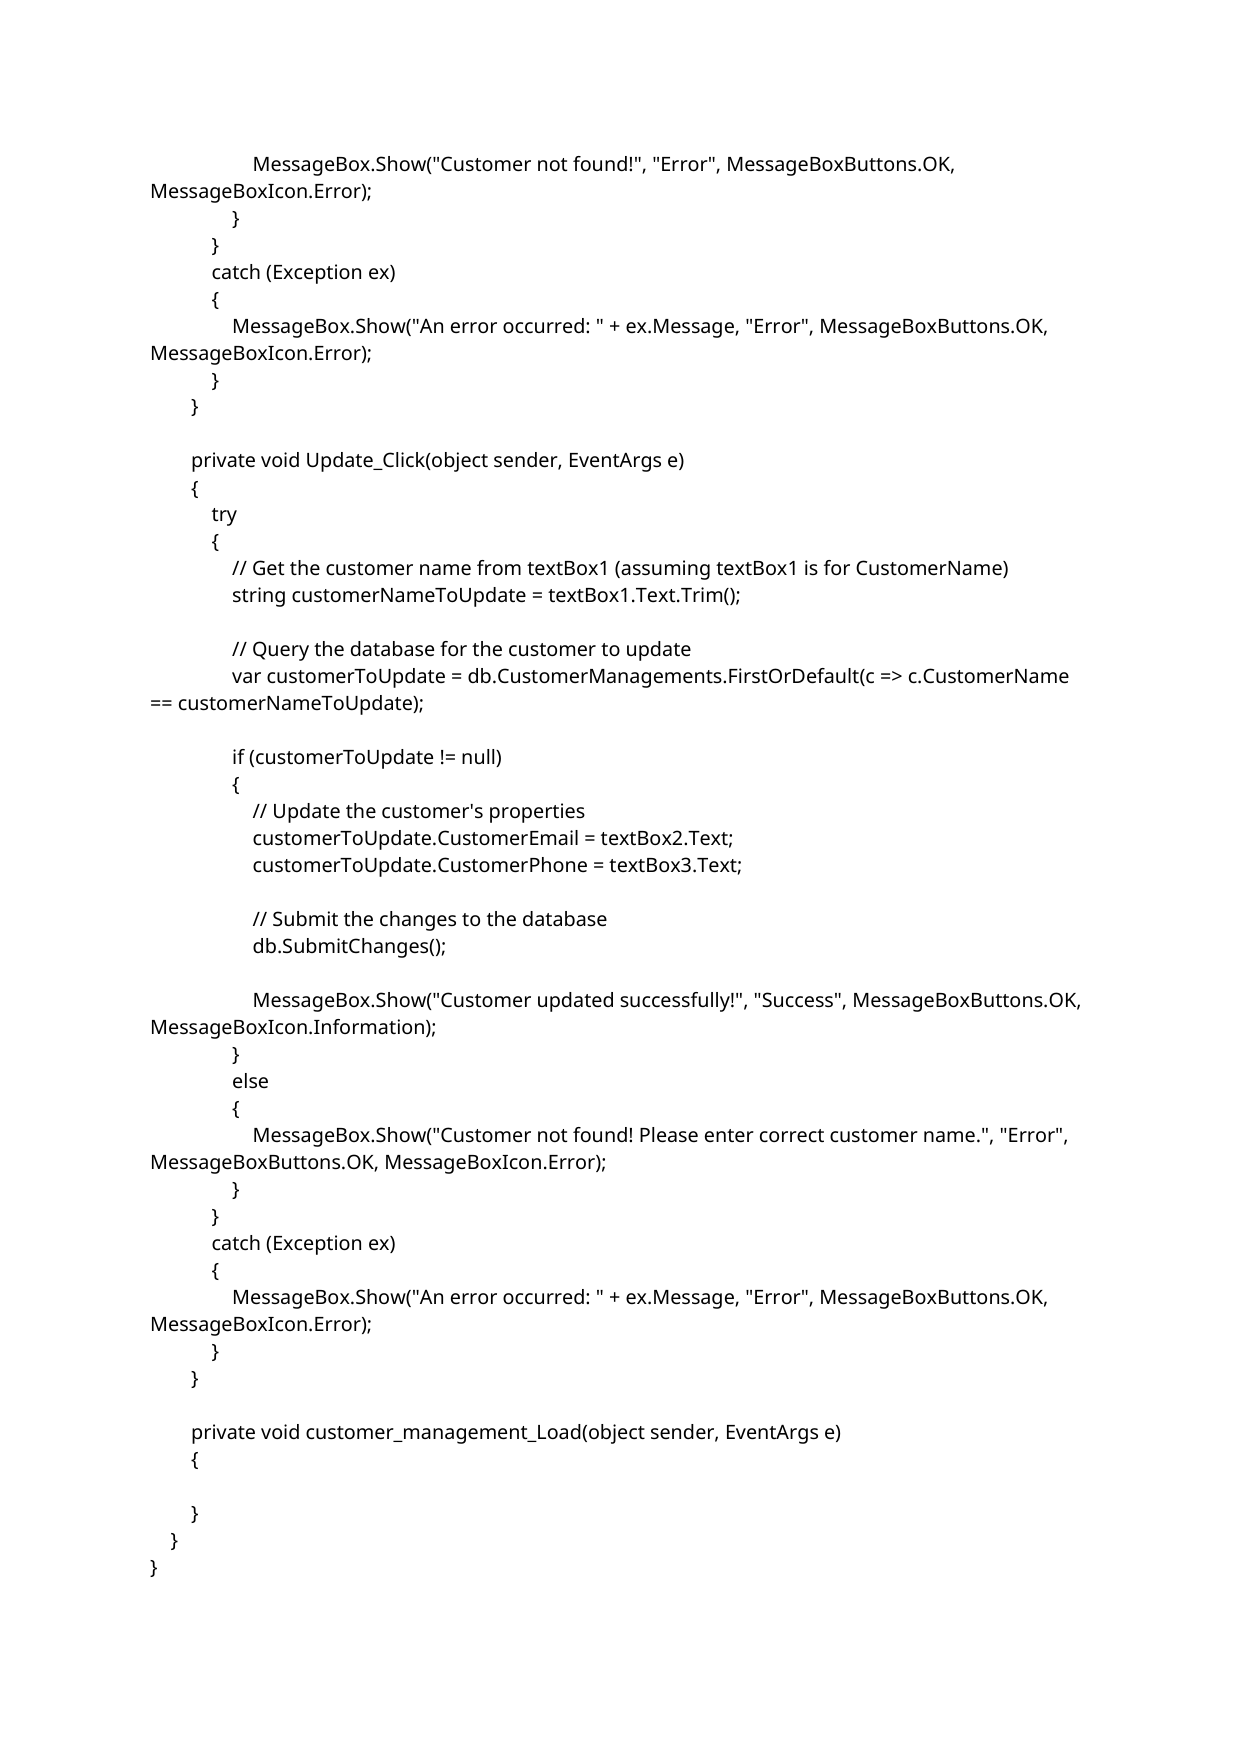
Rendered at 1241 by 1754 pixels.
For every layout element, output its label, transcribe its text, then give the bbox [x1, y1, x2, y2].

text } [150, 1175, 1090, 1202]
text catch (Exception ex) [150, 258, 1090, 285]
text string customerNameToUpdate = textBox1.Text.Trim(); [150, 582, 1090, 609]
text customerToUpdate.CustomerPhone = textBox3.Text; [150, 851, 1090, 878]
text catch (Exception ex) [150, 1229, 1090, 1256]
text } [150, 1499, 1090, 1526]
text // Submit the changes to the database [150, 905, 1090, 932]
text private void Update_Click(object sender, EventArgs e) [150, 447, 1090, 474]
text { [150, 528, 1090, 555]
text } [150, 1364, 1090, 1391]
text // Query the database for the customer to update [150, 636, 1090, 663]
text { [150, 285, 1090, 312]
text { [150, 1445, 1090, 1472]
text // Get the customer name from textBox1 (assuming textBox1 is for CustomerName) [150, 555, 1090, 582]
text } [150, 1040, 1090, 1067]
text } [150, 231, 1090, 258]
text { [150, 474, 1090, 501]
text MessageBox.Show("An error occurred: " + ex.Message, "Error", MessageBoxButtons.OK, MessageBoxIcon.Error); [150, 1283, 1090, 1337]
text { [150, 1256, 1090, 1283]
text { [150, 1094, 1090, 1121]
text var customerToUpdate = db.CustomerManagements.FirstOrDefault(c => c.CustomerName == customerNameToUpdate); [150, 663, 1090, 717]
text MessageBox.Show("Customer not found!", "Error", MessageBoxButtons.OK, MessageBoxIcon.Error); [150, 150, 1090, 204]
text } [150, 1526, 1090, 1553]
text MessageBox.Show("An error occurred: " + ex.Message, "Error", MessageBoxButtons.OK, MessageBoxIcon.Error); [150, 312, 1090, 366]
text } [150, 1202, 1090, 1229]
text else [150, 1067, 1090, 1094]
text MessageBox.Show("Customer updated successfully!", "Success", MessageBoxButtons.OK, MessageBoxIcon.Information); [150, 986, 1090, 1040]
text { [150, 771, 1090, 797]
text } [150, 1337, 1090, 1364]
text } [150, 366, 1090, 393]
text MessageBox.Show("Customer not found! Please enter correct customer name.", "Error", MessageBoxButtons.OK, MessageBoxIcon.Error); [150, 1121, 1090, 1175]
text } [150, 1553, 1090, 1580]
text } [150, 393, 1090, 420]
text private void customer_management_Load(object sender, EventArgs e) [150, 1418, 1090, 1445]
text if (customerToUpdate != null) [150, 743, 1090, 771]
text } [150, 204, 1090, 231]
text customerToUpdate.CustomerEmail = textBox2.Text; [150, 824, 1090, 851]
text // Update the customer's properties [150, 797, 1090, 824]
text try [150, 501, 1090, 528]
text db.SubmitChanges(); [150, 932, 1090, 959]
